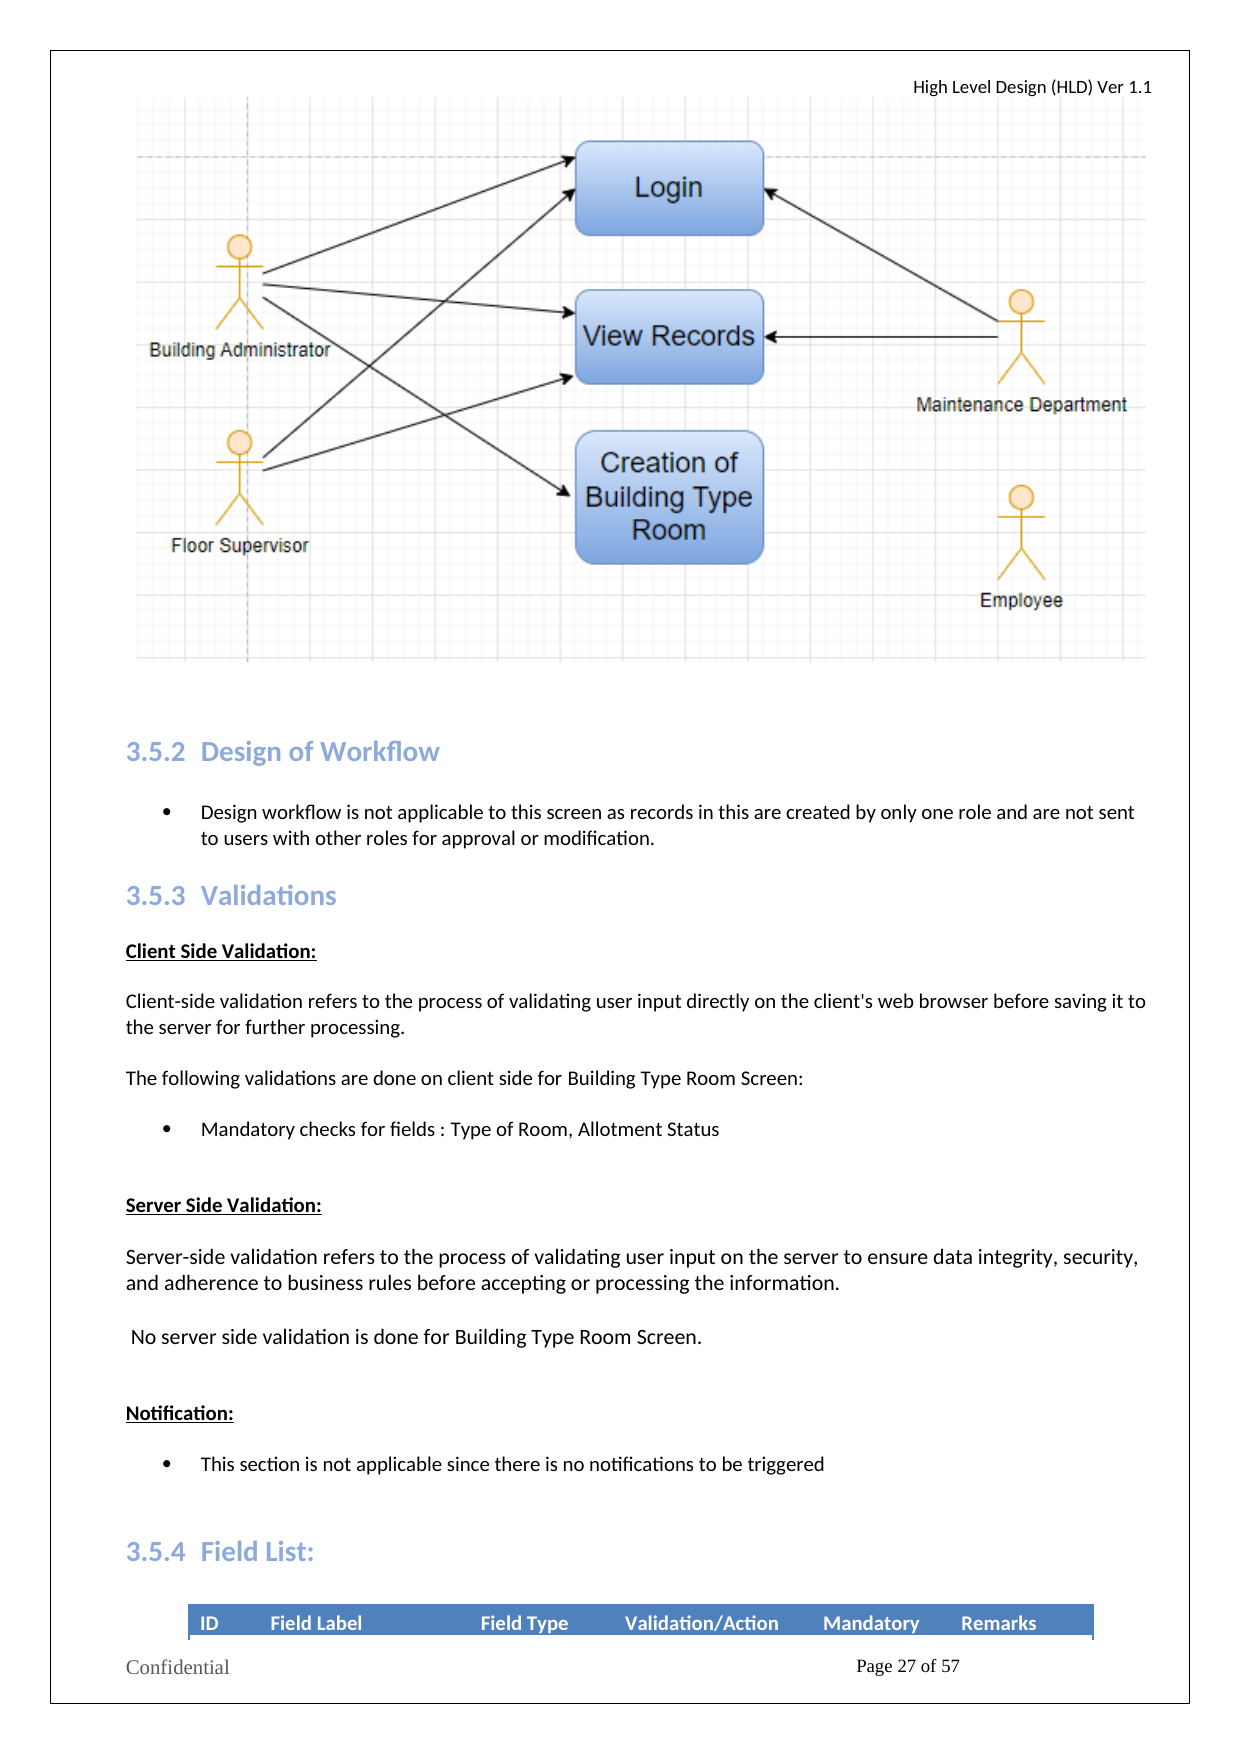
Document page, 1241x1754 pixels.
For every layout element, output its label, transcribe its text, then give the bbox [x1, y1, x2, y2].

text Client Side Validation: [126, 938, 1156, 963]
text Server Side Validation: [126, 1192, 1156, 1217]
text Client-side validation refers to the process of validating user input directly on the client's web browser before saving it to the server for further processing. [126, 989, 1156, 1039]
table_header ID [190, 1606, 258, 1635]
subtitle Validations [126, 877, 1156, 912]
picture [136, 97, 1146, 662]
table_header Mandatory [813, 1606, 949, 1635]
table_header Validation/Action [615, 1606, 811, 1635]
subtitle Field List: [126, 1533, 1156, 1568]
table_header Field Type [470, 1606, 613, 1635]
text The following validations are done on client side for Building Type Room Screen: [126, 1065, 1156, 1090]
table_header Remarks [951, 1606, 1092, 1635]
list Mandatory checks for fields : Type of Room, Allotment Status [163, 1116, 1156, 1141]
list Design workflow is not applicable to this screen as records in this are created by only one role and are not sent to users with other roles for approval or modification. [163, 799, 1156, 850]
text Server-side validation refers to the process of validating user input on the server to ensure data integrity, security, and adherence to business rules before accepting or processing the information. [126, 1243, 1156, 1296]
table_header Field Label [260, 1606, 468, 1635]
text Notification: [126, 1400, 1156, 1426]
text No server side validation is done for Building Type Room Screen. [126, 1323, 1156, 1349]
list This section is not applicable since there is no notifications to be triggered [163, 1451, 1156, 1477]
subtitle Design of Workflow [126, 733, 1156, 769]
